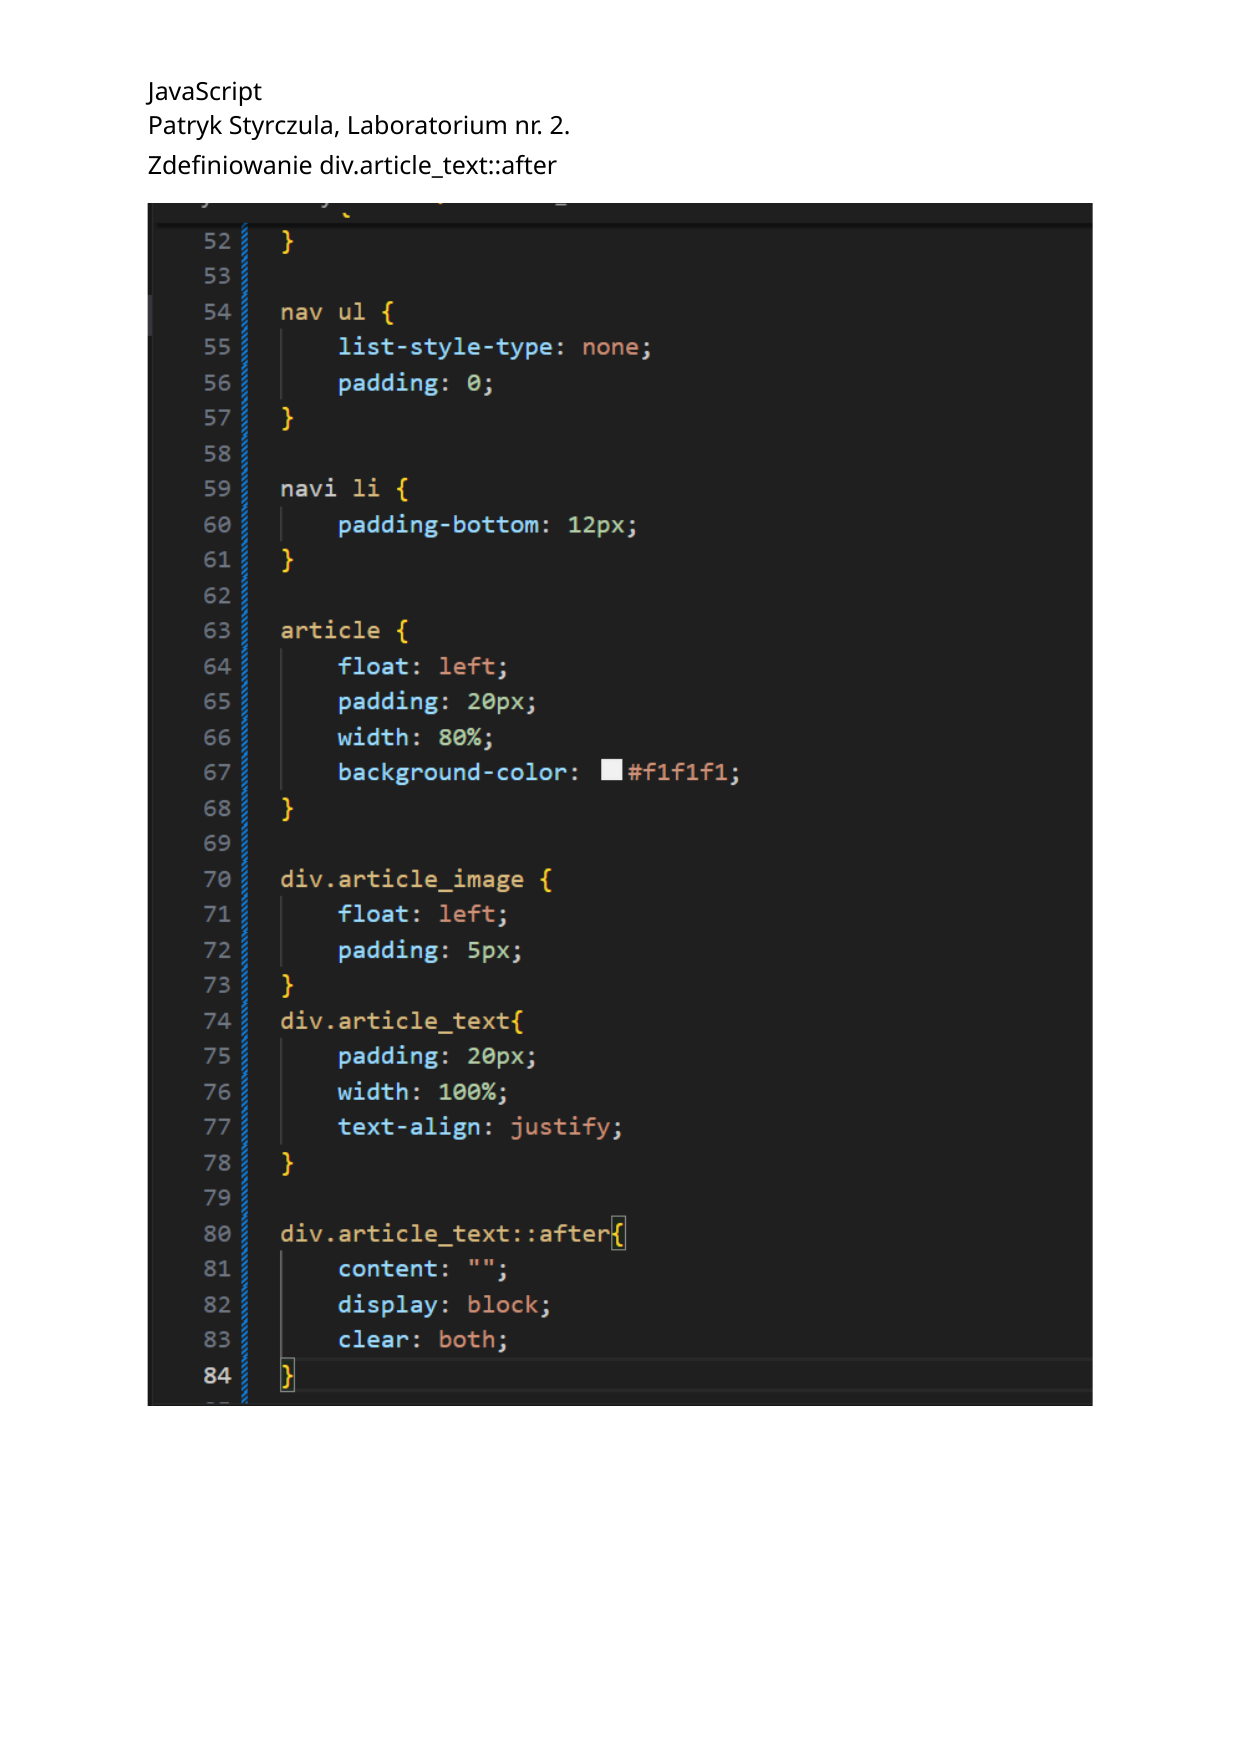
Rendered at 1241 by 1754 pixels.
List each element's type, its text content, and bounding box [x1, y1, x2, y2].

picture [147, 203, 1093, 1406]
text Zdefiniowanie div.article_text::after [148, 148, 1093, 182]
